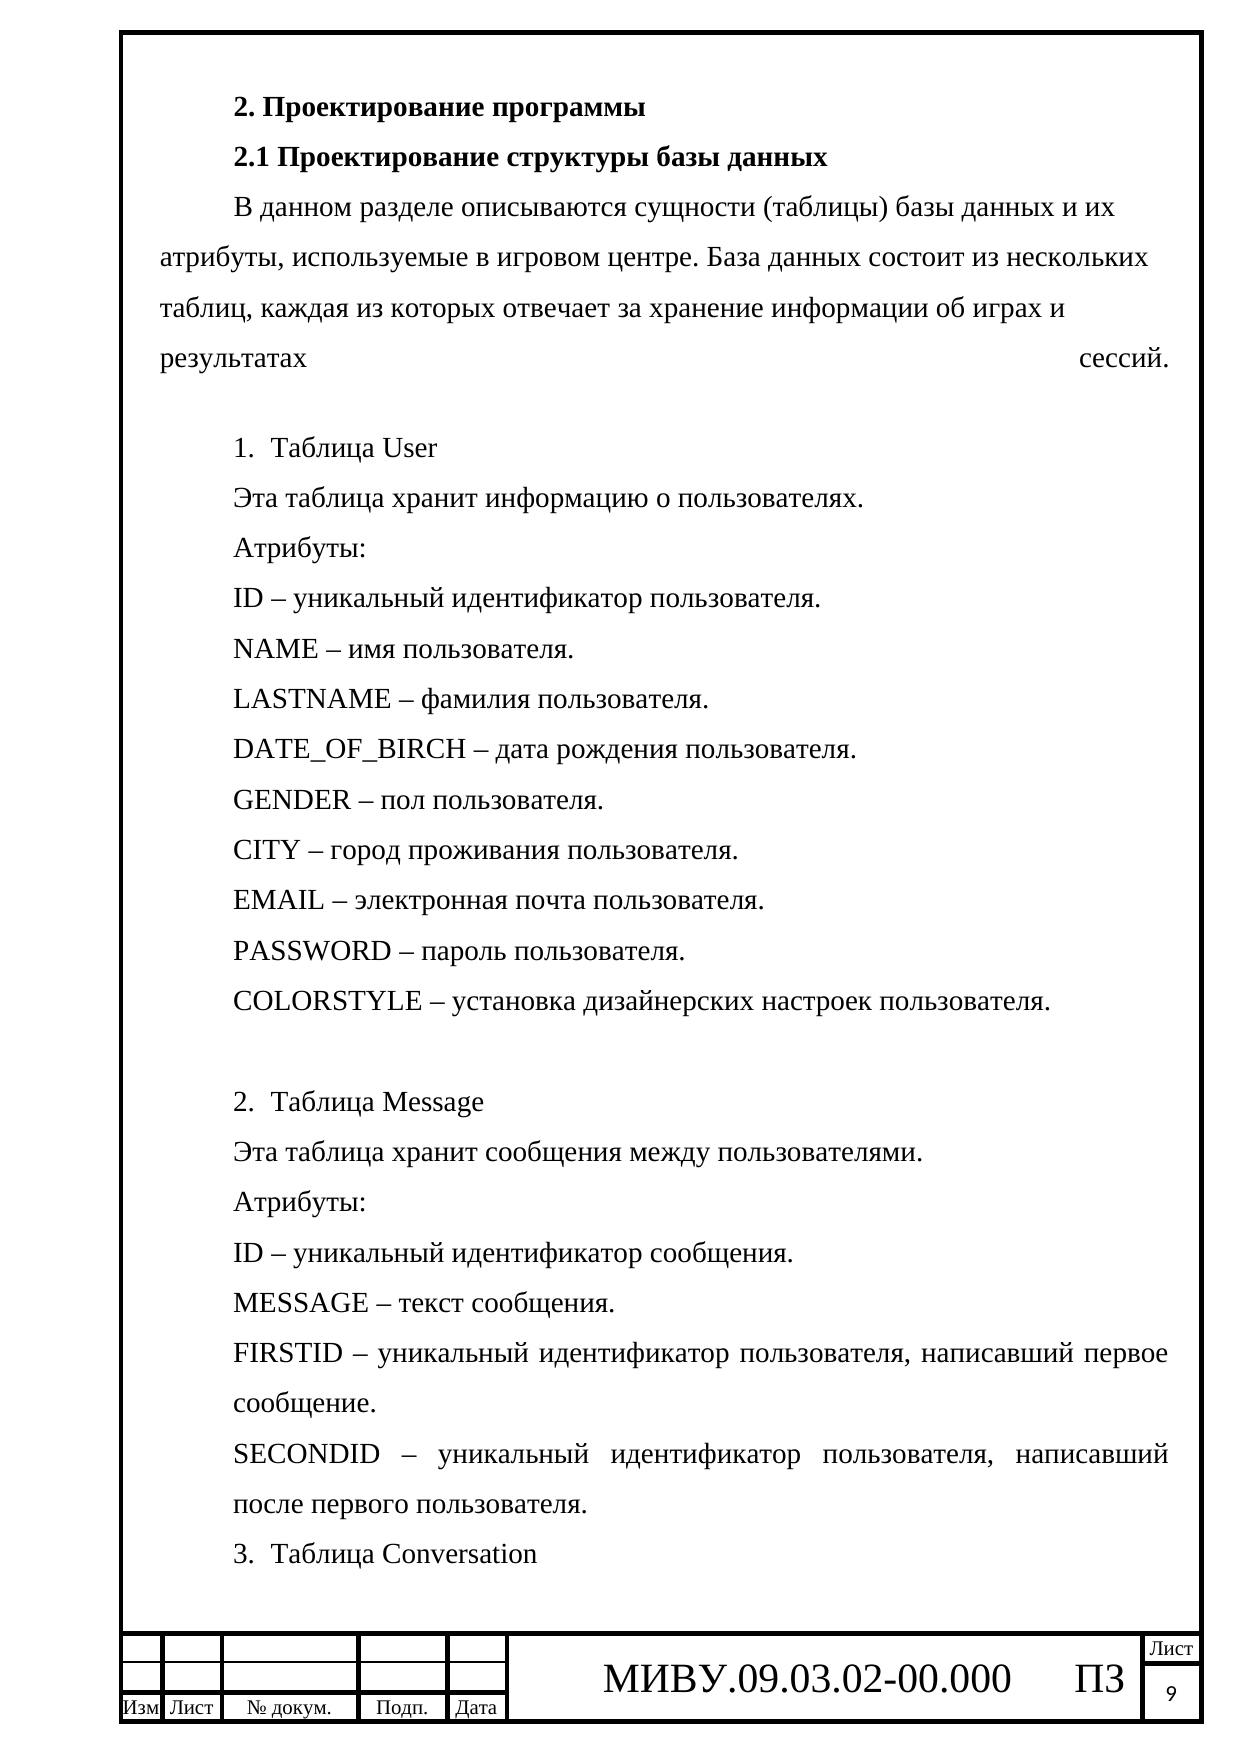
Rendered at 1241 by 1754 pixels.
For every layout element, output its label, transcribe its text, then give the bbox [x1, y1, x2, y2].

list Таблица User [233, 430, 1169, 463]
text DATE_OF_BIRCH – дата рождения пользователя. [233, 732, 1169, 765]
text ID – уникальный идентификатор пользователя. [233, 581, 1169, 614]
text атрибуты, используемые в игровом центре. База данных состоит из нескольких [159, 239, 1169, 273]
text Эта таблица хранит сообщения между пользователями. [233, 1134, 1169, 1168]
text EMAIL – электронная почта пользователя. [233, 882, 1169, 916]
list Таблица Message [233, 1084, 1169, 1117]
text GENDER – пол пользователя. [233, 782, 1169, 815]
text Эта таблица хранит информацию о пользователях. [233, 480, 1169, 513]
text SECONDID – уникальный идентификатор пользователя, написавший после первого пользователя. [233, 1436, 1169, 1520]
text 2. Проектирование программы [159, 89, 1169, 122]
text FIRSTID – уникальный идентификатор пользователя, написавший первое сообщение. [233, 1335, 1169, 1419]
text В данном разделе описываются сущности (таблицы) базы данных и их [197, 189, 1169, 223]
text Атрибуты: ID – уникальный идентификатор сообщения. [233, 1184, 1169, 1268]
text таблиц, каждая из которых отвечает за хранение информации об играх и [159, 290, 1169, 323]
text MESSAGE – текст сообщения. [233, 1285, 1169, 1318]
text СITY – город проживания пользователя. [233, 832, 1169, 866]
text СOLORSTYLE – установка дизайнерских настроек пользователя. [233, 983, 1169, 1017]
text результатах сессий. [159, 340, 1169, 416]
text 2.1 Проектирование структуры базы данных [197, 139, 1169, 172]
text LASTNAME – фамилия пользователя. [233, 681, 1169, 715]
list Таблица Conversation [233, 1537, 1169, 1570]
text Атрибуты: [233, 530, 1169, 564]
text NAME – имя пользователя. [233, 631, 1169, 664]
text PASSWORD – пароль пользователя. [233, 933, 1169, 966]
